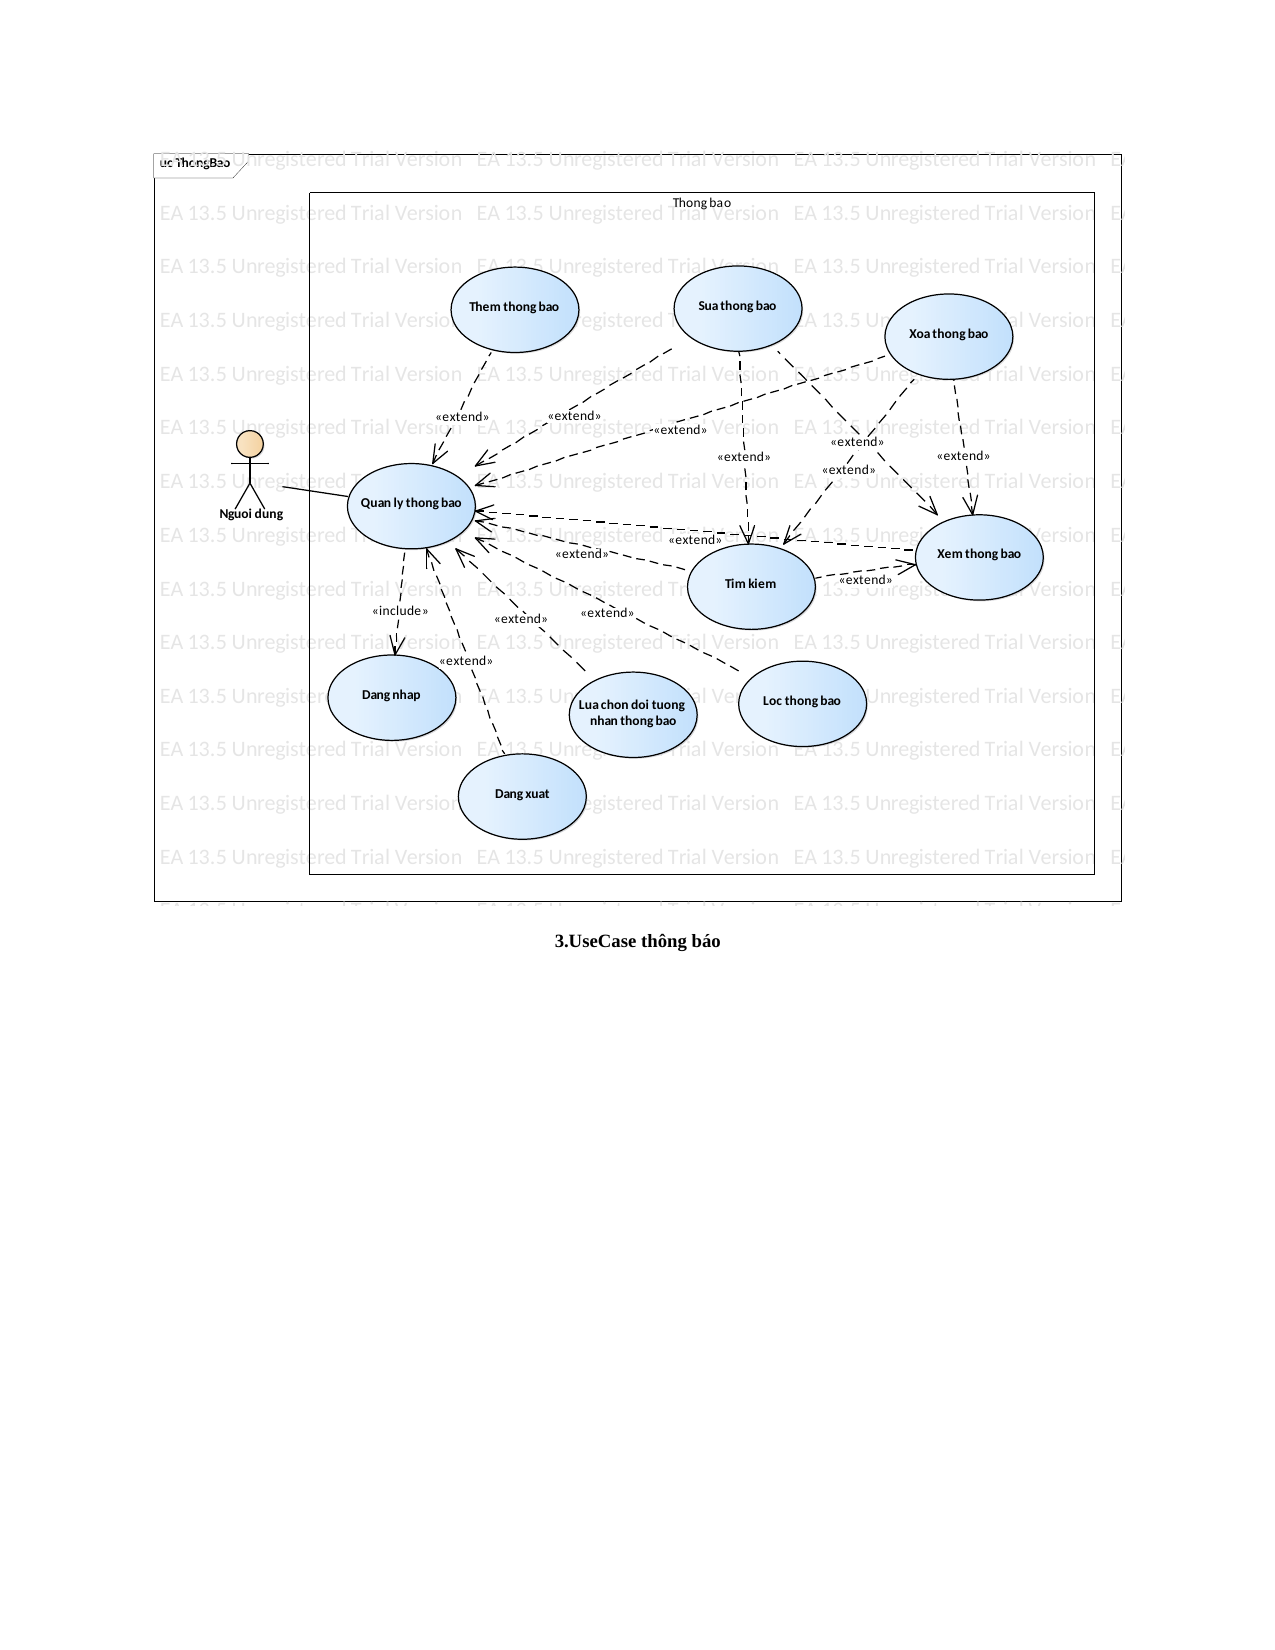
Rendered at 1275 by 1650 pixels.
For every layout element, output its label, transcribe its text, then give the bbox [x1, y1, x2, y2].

text .UseCase thông báo [150, 930, 1125, 952]
